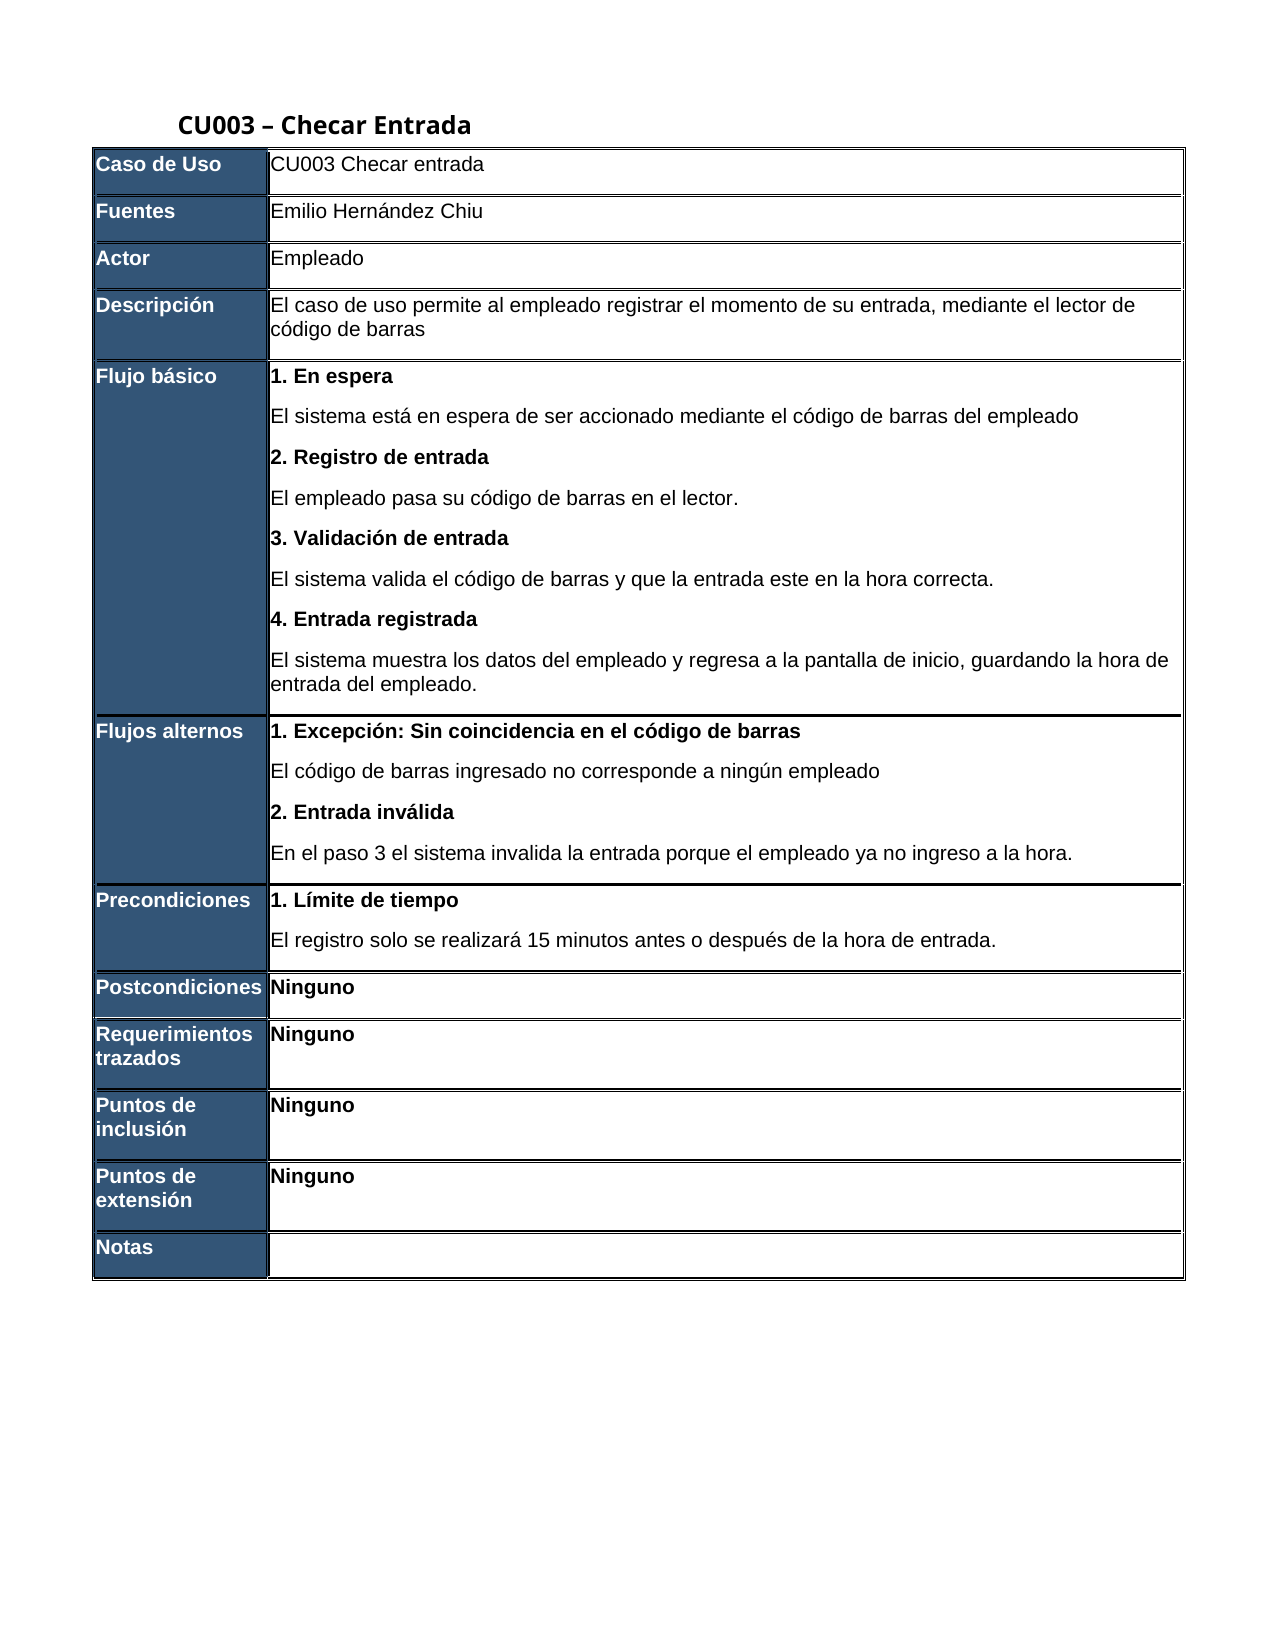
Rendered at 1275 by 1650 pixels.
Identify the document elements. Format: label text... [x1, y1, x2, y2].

table_cell Actor [93, 241, 268, 288]
table_cell Empleado [268, 241, 1184, 288]
table_cell Flujo básico [93, 359, 268, 714]
table_cell Descripción [93, 288, 268, 359]
table_cell Emilio Hernández Chiu [268, 194, 1184, 241]
table_cell El caso de uso permite al empleado registrar el momento de su entrada, mediante el lector de código de barras [268, 288, 1184, 359]
table_cell Ninguno [270, 1088, 1183, 1159]
table_cell Ninguno [270, 1159, 1183, 1230]
table_header CU003 Checar entrada [268, 150, 1183, 194]
table_cell [268, 1230, 1183, 1277]
table_cell 1. Límite de tiempo El registro solo se realizará 15 minutos antes o después de la hora de entrada. [270, 883, 1184, 970]
table_cell Puntos de extensión [95, 1159, 266, 1230]
subtitle CU003 – Checar Entrada [177, 108, 1152, 142]
table_cell Fuentes [93, 194, 268, 241]
table_cell Ninguno [270, 970, 1183, 1017]
table_cell 1. En espera El sistema está en espera de ser accionado mediante el código de barras del empleado 2. Registro de entrada El empleado pasa su código de barras en el lector. 3. Validación de entrada El sistema valida el código de barras y que la entrada este en la hora correcta. 4. Entrada registrada El sistema muestra los datos del empleado y regresa a la pantalla de inicio, guardando la hora de entrada del empleado. [268, 359, 1184, 714]
table_cell Precondiciones [93, 883, 266, 970]
table_cell Puntos de inclusión [95, 1088, 266, 1159]
table_cell Requerimientos trazados [95, 1018, 266, 1088]
table_cell Flujos alternos [95, 714, 266, 883]
table_cell 1. Excepción: Sin coincidencia en el código de barras El código de barras ingresado no corresponde a ningún empleado 2. Entrada inválida En el paso 3 el sistema invalida la entrada porque el empleado ya no ingreso a la hora. [270, 714, 1183, 883]
table_header Caso de Uso [93, 148, 268, 194]
table_cell Ninguno [270, 1018, 1183, 1088]
table_cell Notas [95, 1230, 268, 1277]
table_cell Postcondiciones [95, 970, 266, 1017]
